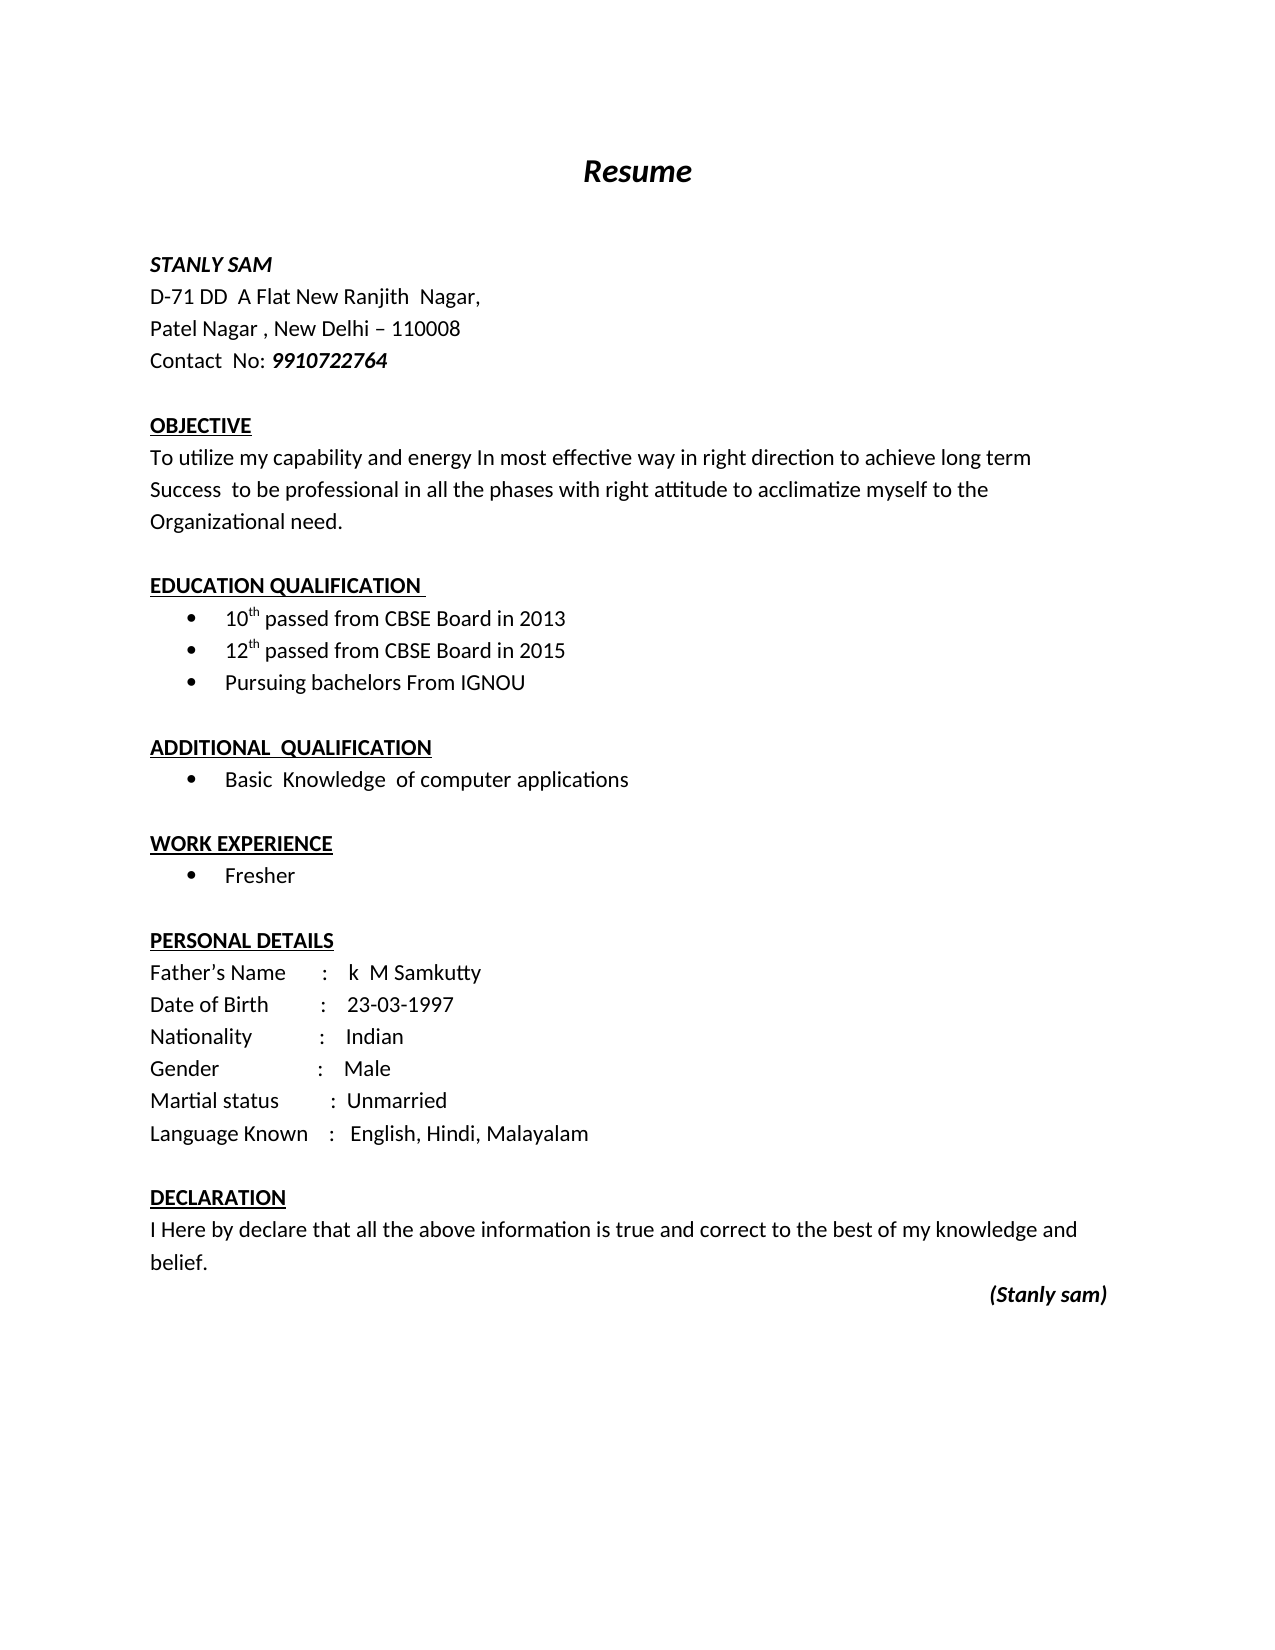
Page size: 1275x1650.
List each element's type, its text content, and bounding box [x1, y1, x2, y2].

text PERSONAL DETAILS [150, 926, 1125, 954]
text Success to be professional in all the phases with right attitude to acclimatize myself to the [150, 475, 1125, 503]
text Nationality : Indian [150, 1022, 1125, 1050]
text (Stanly sam) [150, 1280, 1125, 1308]
text DECLARATION [150, 1183, 1125, 1211]
text Resume [150, 150, 1125, 191]
text D-71 DD A Flat New Ranjith Nagar, [150, 282, 1125, 310]
text Date of Birth : 23-03-1997 [150, 990, 1125, 1018]
list Fresher [187, 861, 1125, 889]
text WORK EXPERIENCE [150, 829, 1125, 857]
text Patel Nagar , New Delhi – 110008 [150, 314, 1125, 342]
text Martial status : Unmarried [150, 1087, 1125, 1115]
text EDUCATION QUALIFICATION [150, 572, 1125, 600]
text Organizational need. [150, 507, 1125, 535]
text Father’s Name : k M Samkutty [150, 958, 1125, 986]
list 12th passed from CBSE Board in 2015 [187, 636, 1125, 664]
text To utilize my capability and energy In most effective way in right direction to achieve long term [150, 443, 1125, 471]
text Language Known : English, Hindi, Malayalam [150, 1119, 1125, 1147]
list Basic Knowledge of computer applications [187, 765, 1125, 793]
text ADDITIONAL QUALIFICATION [150, 733, 1125, 761]
text OBJECTIVE [150, 411, 1125, 439]
text I Here by declare that all the above information is true and correct to the best of my knowledge and belief. [150, 1215, 1125, 1276]
text STANLY SAM [150, 250, 1125, 278]
list 10th passed from CBSE Board in 2013 [187, 604, 1125, 632]
list Pursuing bachelors From IGNOU [187, 668, 1125, 696]
text Contact No: 9910722764 [150, 346, 1125, 374]
text Gender : Male [150, 1054, 1125, 1082]
